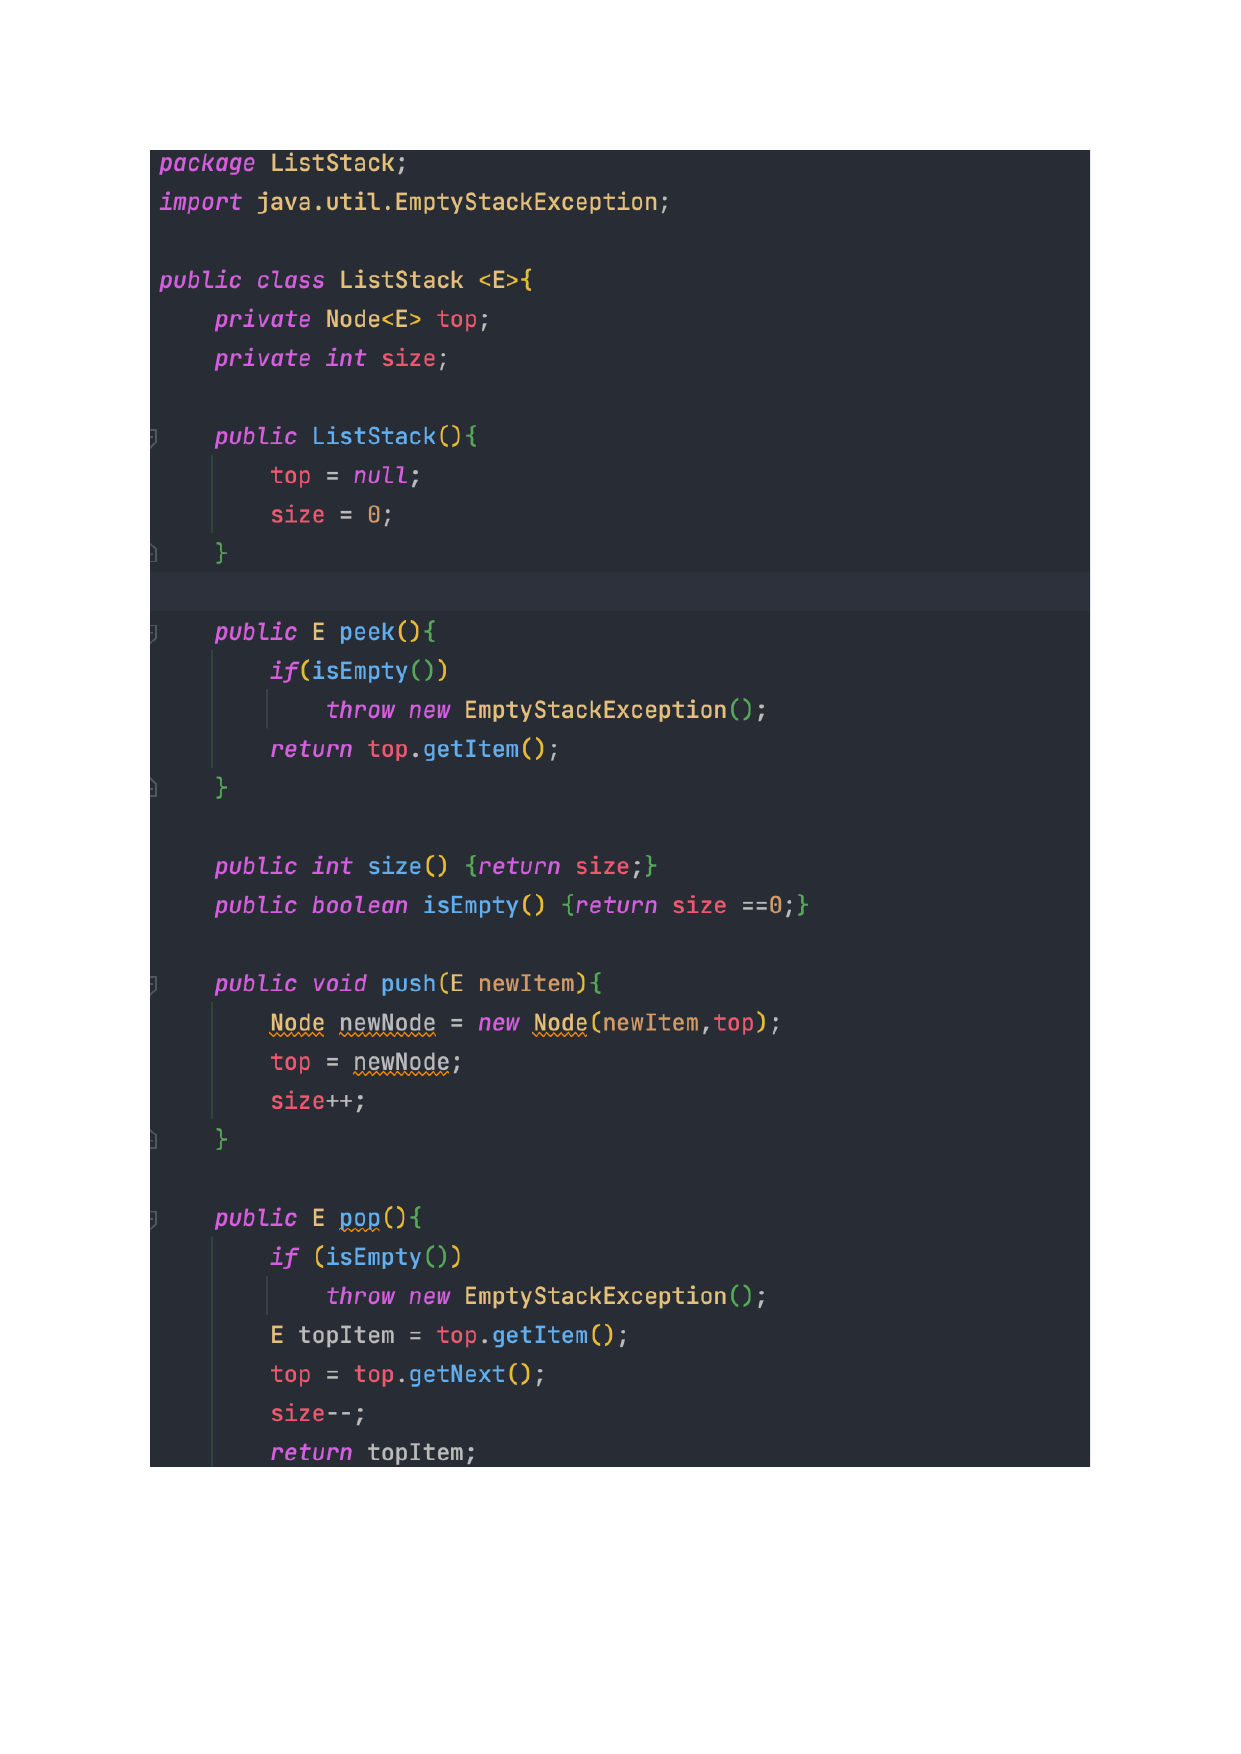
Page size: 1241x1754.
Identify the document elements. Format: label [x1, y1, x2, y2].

picture [150, 150, 1091, 1467]
